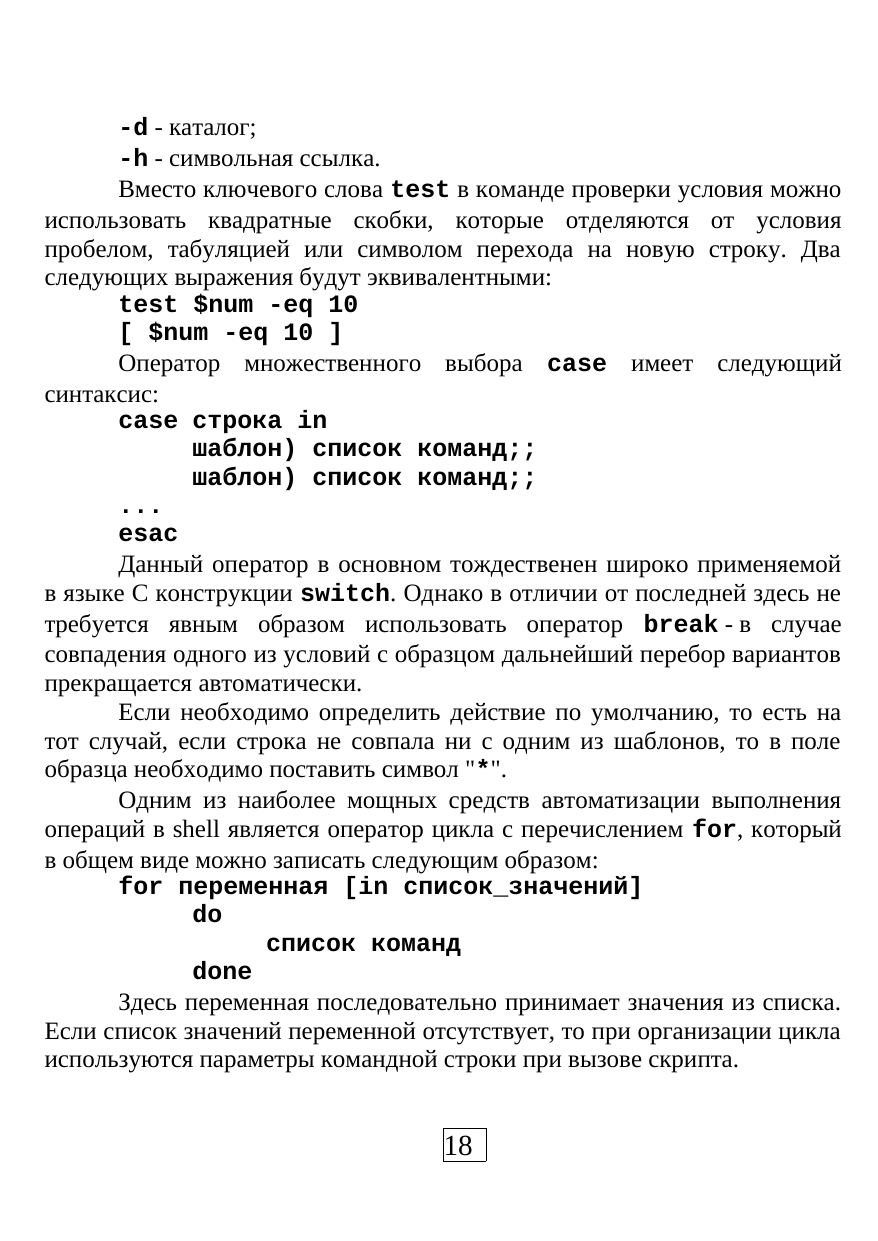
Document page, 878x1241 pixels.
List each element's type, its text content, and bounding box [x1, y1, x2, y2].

text -d - каталог; [44, 112, 842, 143]
text Одним из наиболее мощных средств автоматизации выполнения операций в shell является оператор цикла с перечислением for, который в общем виде можно записать следующим образом: [44, 785, 842, 874]
text esac [44, 521, 842, 549]
text [ $num -eq 10 ] [44, 319, 842, 348]
text -h - символьная ссылка. [44, 143, 842, 174]
text список команд [44, 930, 842, 959]
text Оператор множественного выбора case имеет следующий синтаксис: [44, 348, 842, 407]
text Если необходимо определить действие по умолчанию, то есть на тот случай, если строка не совпала ни с одним из шаблонов, то в поле образца необходимо поставить символ "*". [44, 697, 842, 785]
text case строка in [44, 407, 842, 436]
text test $num -eq 10 [44, 291, 842, 319]
text done [44, 959, 842, 987]
text шаблон) список команд;; [44, 436, 842, 464]
text ... [44, 492, 842, 521]
text шаблон) список команд;; [44, 464, 842, 492]
text for переменная [in список_значений] [44, 874, 842, 902]
text Вместо ключевого слова test в команде проверки условия можно использовать квадратные скобки, которые отделяются от условия пробелом, табуляцией или символом перехода на новую строку. Два следующих выражения будут эквивалентными: [44, 174, 842, 291]
text do [44, 902, 842, 930]
text Данный оператор в основном тождественен широко применяемой в языке C конструкции switch. Однако в отличии от последней здесь не требуется явным образом использовать оператор break - в случае совпадения одного из условий с образцом дальнейший перебор вариантов прекращается автоматически. [44, 549, 842, 697]
text Здесь переменная последовательно принимает значения из списка. Если список значений переменной отсутствует, то при организации цикла используются параметры командной строки при вызове скрипта. [44, 987, 842, 1073]
